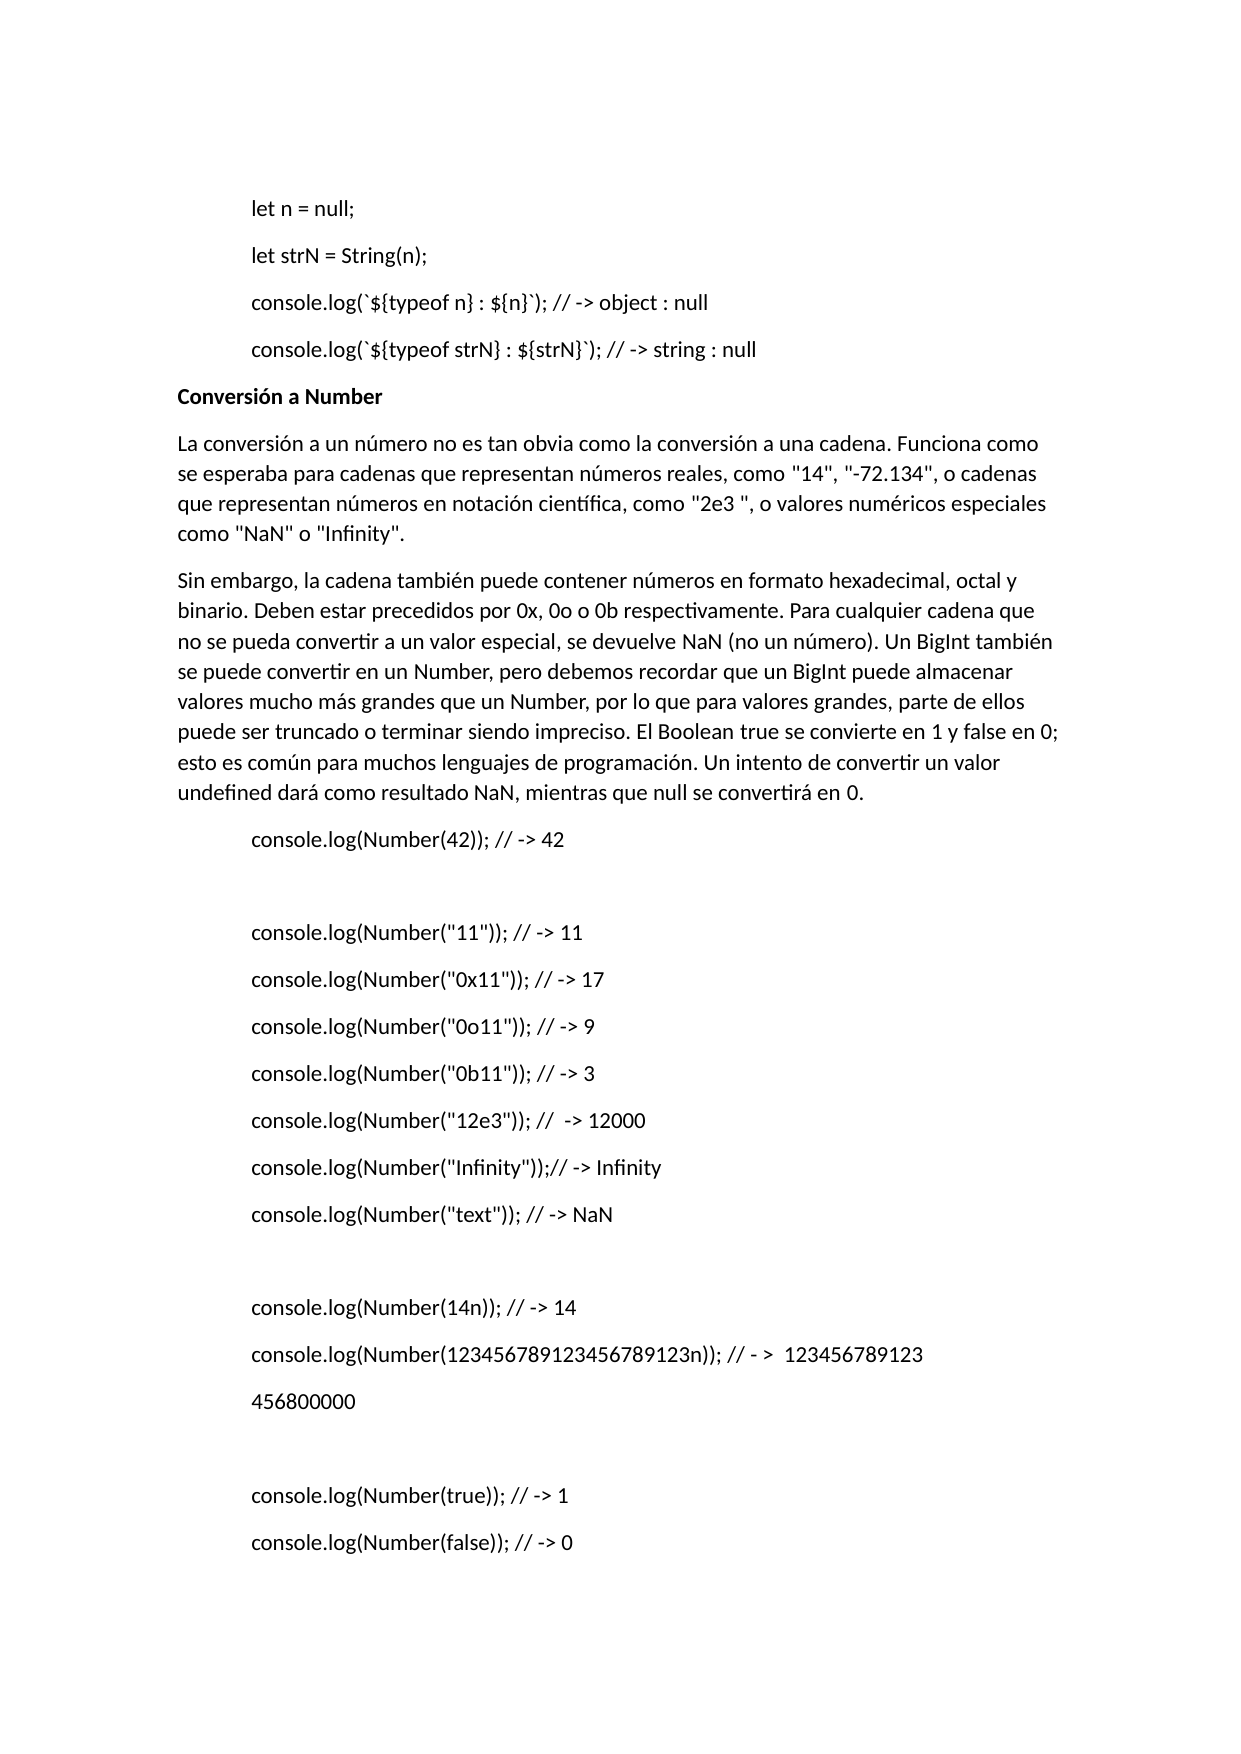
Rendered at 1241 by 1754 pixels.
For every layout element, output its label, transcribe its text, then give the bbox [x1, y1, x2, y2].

text console.log(Number("0o11")); // -> 9 [251, 1012, 1063, 1040]
text console.log(Number(123456789123456789123n)); // - > 123456789123 [251, 1340, 1063, 1368]
text console.log(Number("0b11")); // -> 3 [251, 1059, 1063, 1087]
text console.log(Number(14n)); // -> 14 [251, 1293, 1063, 1321]
text 456800000 [251, 1387, 1063, 1415]
text La conversión a un número no es tan obvia como la conversión a una cadena. Funciona como se esperaba para cadenas que representan números reales, como "14", "-72.134", o cadenas que representan números en notación científica, como "2e3 ", o valores numéricos especiales como "NaN" o "Infinity". [177, 429, 1063, 547]
text let strN = String(n); [251, 241, 1063, 269]
text console.log(`${typeof strN} : ${strN}`); // -> string : null [251, 335, 1063, 363]
text console.log(`${typeof n} : ${n}`); // -> object : null [251, 288, 1063, 316]
text console.log(Number(true)); // -> 1 [251, 1481, 1063, 1509]
text console.log(Number("Infinity"));// -> Infinity [251, 1153, 1063, 1181]
text console.log(Number("12e3")); // -> 12000 [251, 1106, 1063, 1134]
text Conversión a Number [177, 382, 1063, 410]
text console.log(Number("11")); // -> 11 [251, 918, 1063, 946]
text console.log(Number(false)); // -> 0 [251, 1528, 1063, 1556]
text console.log(Number(42)); // -> 42 [251, 825, 1063, 853]
text let n = null; [251, 194, 1063, 222]
text console.log(Number("0x11")); // -> 17 [251, 965, 1063, 993]
text Sin embargo, la cadena también puede contener números en formato hexadecimal, octal y binario. Deben estar precedidos por 0x, 0o o 0b respectivamente. Para cualquier cadena que no se pueda convertir a un valor especial, se devuelve NaN (no un número). Un BigInt también se puede convertir en un Number, pero debemos recordar que un BigInt puede almacenar valores mucho más grandes que un Number, por lo que para valores grandes, parte de ellos puede ser truncado o terminar siendo impreciso. El Boolean true se convierte en 1 y false en 0; esto es común para muchos lenguajes de programación. Un intento de convertir un valor undefined dará como resultado NaN, mientras que null se convertirá en 0. [177, 566, 1063, 806]
text console.log(Number("text")); // -> NaN [251, 1200, 1063, 1228]
